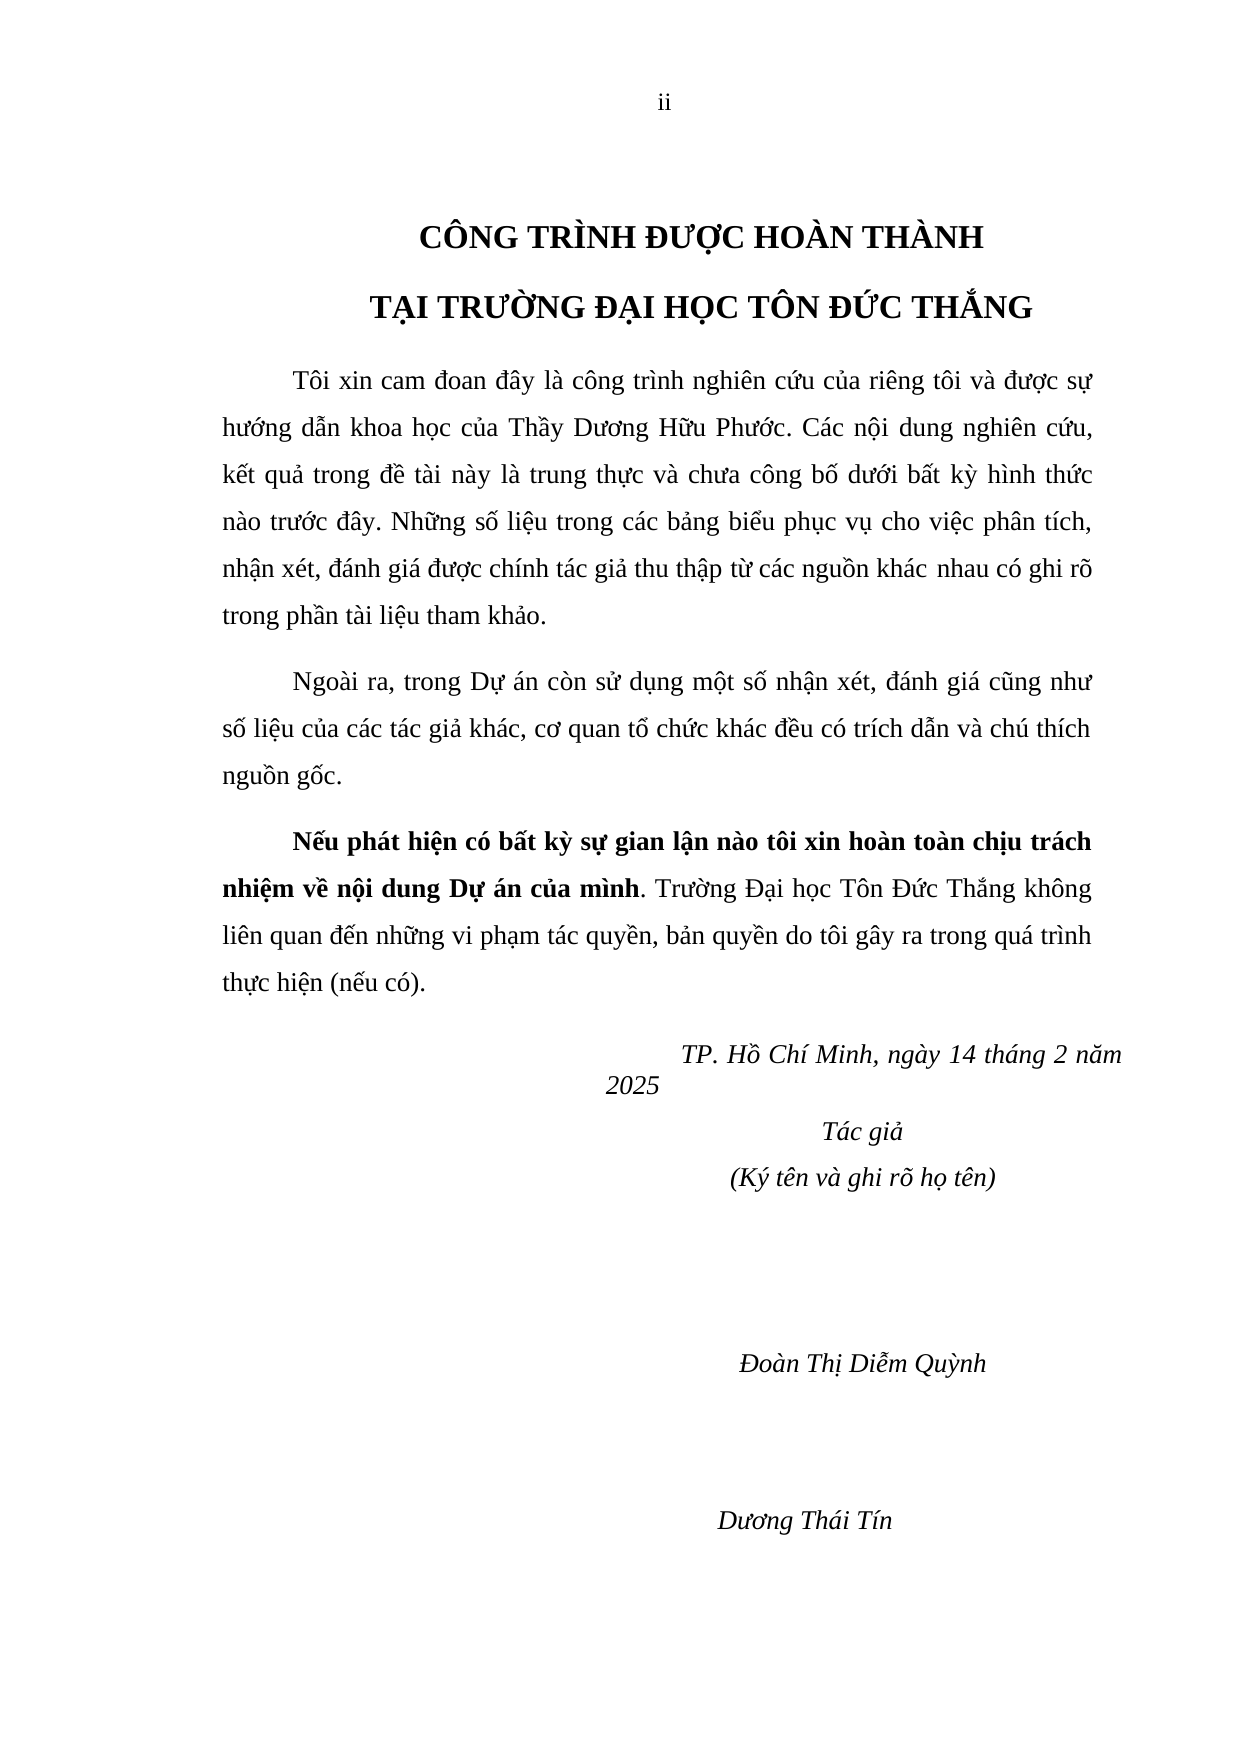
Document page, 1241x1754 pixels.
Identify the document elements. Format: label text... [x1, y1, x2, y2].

text TẠI TRƯỜNG ĐẠI HỌC TÔN ĐỨC THẮNG [207, 288, 1121, 326]
text Tác giả [616, 1115, 1036, 1146]
text (Ký tên và ghi rõ họ tên) [617, 1161, 1036, 1192]
text Nếu phát hiện có bất kỳ sự gian lận nào tôi xin hoàn toàn chịu trách nhiệm về nội dung Dự án của mình. Trường Đại học Tôn Đức Thắng không liên quan đến những vi phạm tác quyền, bản quyền do tôi gây ra trong quá trình thực hiện (nếu có). [222, 825, 1093, 997]
text Ngoài ra, trong Dự án còn sử dụng một số nhận xét, đánh giá cũng như số liệu của các tác giả khác, cơ quan tổ chức khác đều có trích dẫn và chú thích nguồn gốc. [222, 665, 1093, 790]
text CÔNG TRÌNH ĐƯỢC HOÀN THÀNH [207, 217, 1121, 256]
text Tôi xin cam đoan đây là công trình nghiên cứu của riêng tôi và được sự hướng dẫn khoa học của Thầy Dương Hữu Phước. Các nội dung nghiên cứu, kết quả trong đề tài này là trung thực và chưa công bố dưới bất kỳ hình thức nào trước đây. Những số liệu trong các bảng biểu phục vụ cho việc phân tích, nhận xét, đánh giá được chính tác giả thu thập từ các nguồn khác nhau có ghi rõ trong phần tài liệu tham khảo. [222, 364, 1093, 631]
text TP. Hồ Chí Minh, ngày 14 tháng 2 năm 2025 [606, 1038, 1122, 1100]
text Dương Thái Tín [207, 1504, 1122, 1535]
text Đoàn Thị Diễm Quỳnh [617, 1347, 1036, 1378]
